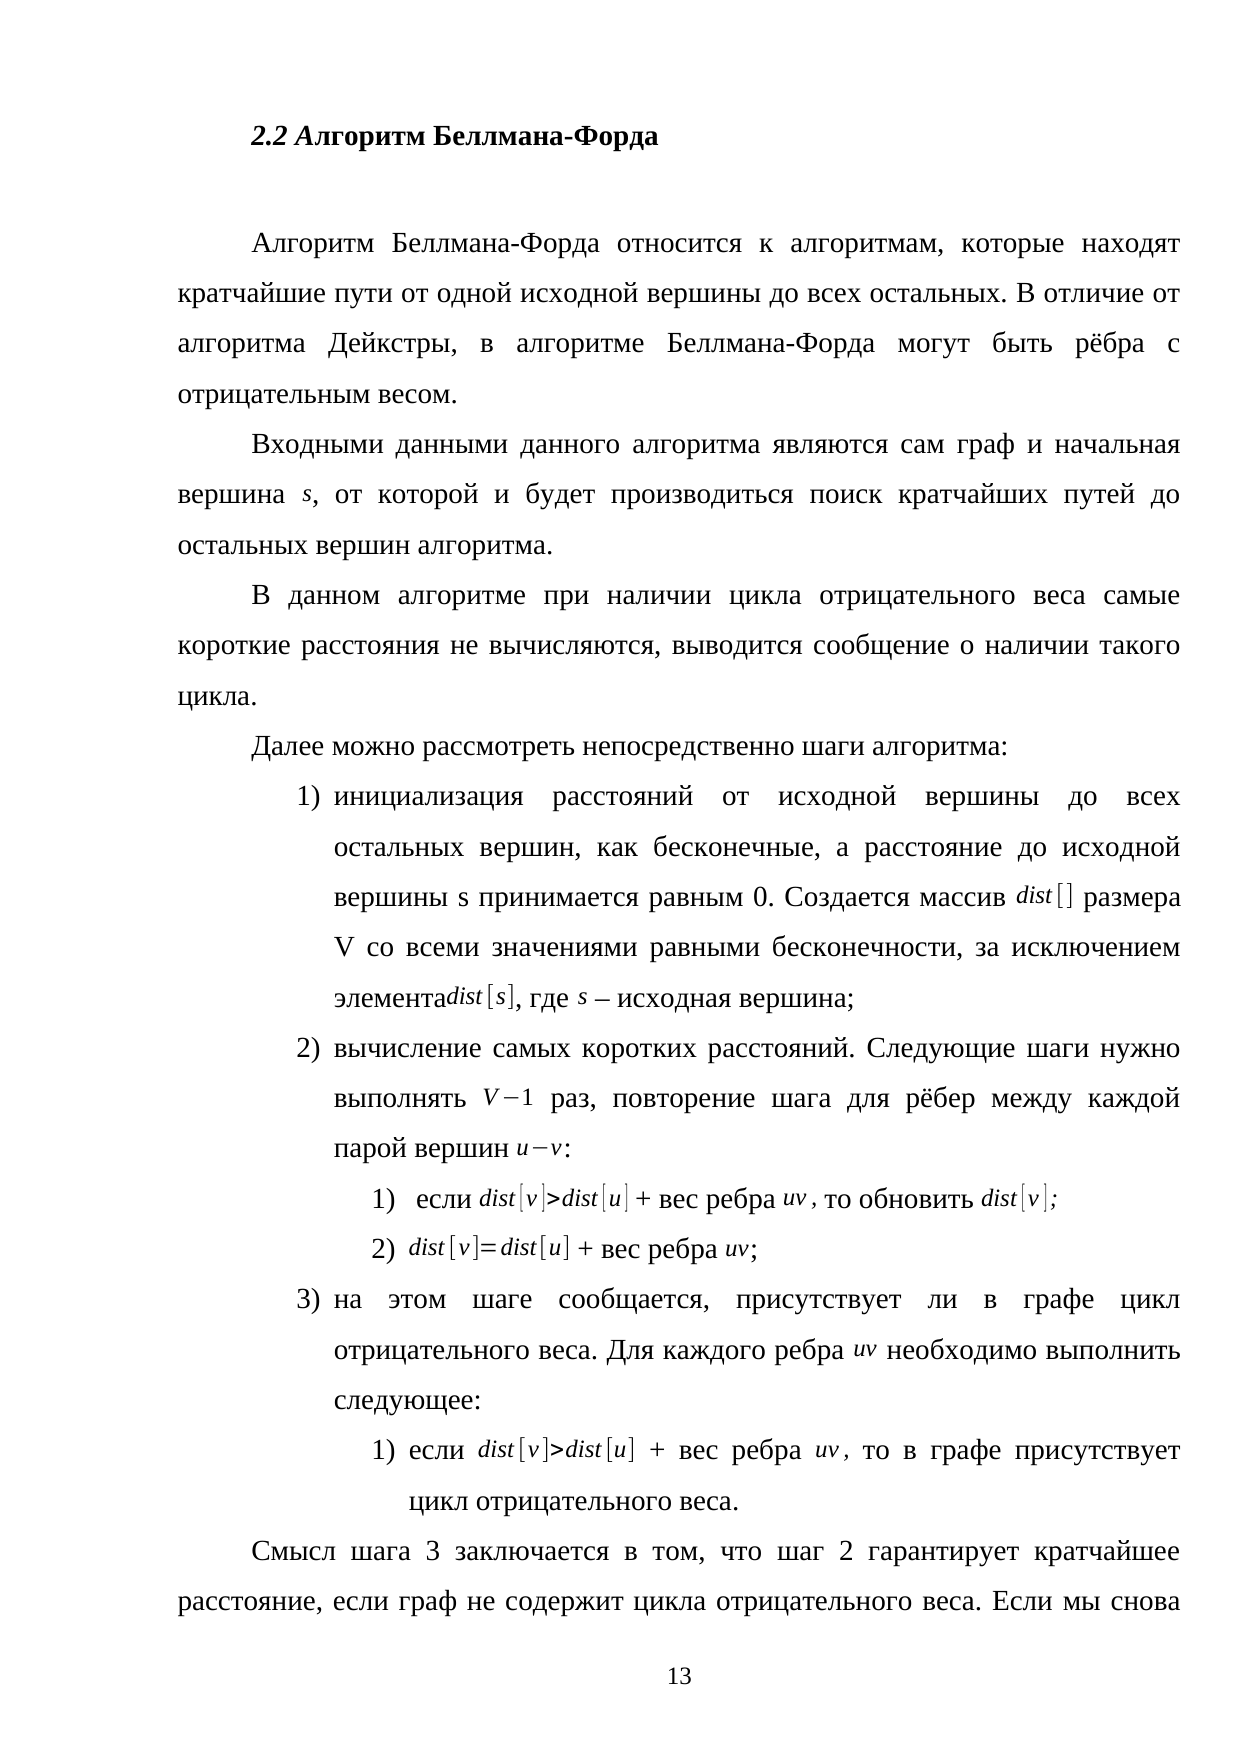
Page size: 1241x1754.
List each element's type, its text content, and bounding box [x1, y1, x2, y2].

subtitle 2.2 Алгоритм Беллмана-Форда [177, 118, 1181, 152]
text Далее можно рассмотреть непосредственно шаги алгоритма: [177, 728, 1181, 762]
text В данном алгоритме при наличии цикла отрицательного веса самые короткие расстояния не вычисляются, выводится сообщение о наличии такого цикла. [177, 577, 1181, 711]
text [177, 1533, 1181, 1617]
list + вес ребра ; [371, 1231, 1181, 1265]
list вычисление самых коротких расстояний. Следующие шаги нужно выполнять раз, повторение шага для рёбер между каждой парой вершин : [296, 1030, 1181, 1164]
list на этом шаге сообщается, присутствует ли в графе цикл отрицательного веса. Для каждого ребра необходимо выполнить следующее: [296, 1282, 1181, 1416]
text Алгоритм Беллмана-Форда относится к алгоритмам, которые находят кратчайшие пути от одной исходной вершины до всех остальных. В отличие от алгоритма Дейкстры, в алгоритме Беллмана-Форда могут быть рёбра с отрицательным весом. [177, 225, 1181, 409]
list если + вес ребра то обновить [371, 1181, 1181, 1214]
list инициализация расстояний от исходной вершины до всех остальных вершин, как бесконечные, а расстояние до исходной вершины s принимается равным 0. Создается массив размера V со всеми значениями равными бесконечности, за исключением элемента, где – исходная вершина; [296, 778, 1181, 1013]
list если + вес ребра то в графе присутствует цикл отрицательного веса. [371, 1432, 1181, 1516]
text Входными данными данного алгоритма являются сам граф и начальная вершина , от которой и будет производиться поиск кратчайших путей до остальных вершин алгоритма. [177, 426, 1181, 560]
